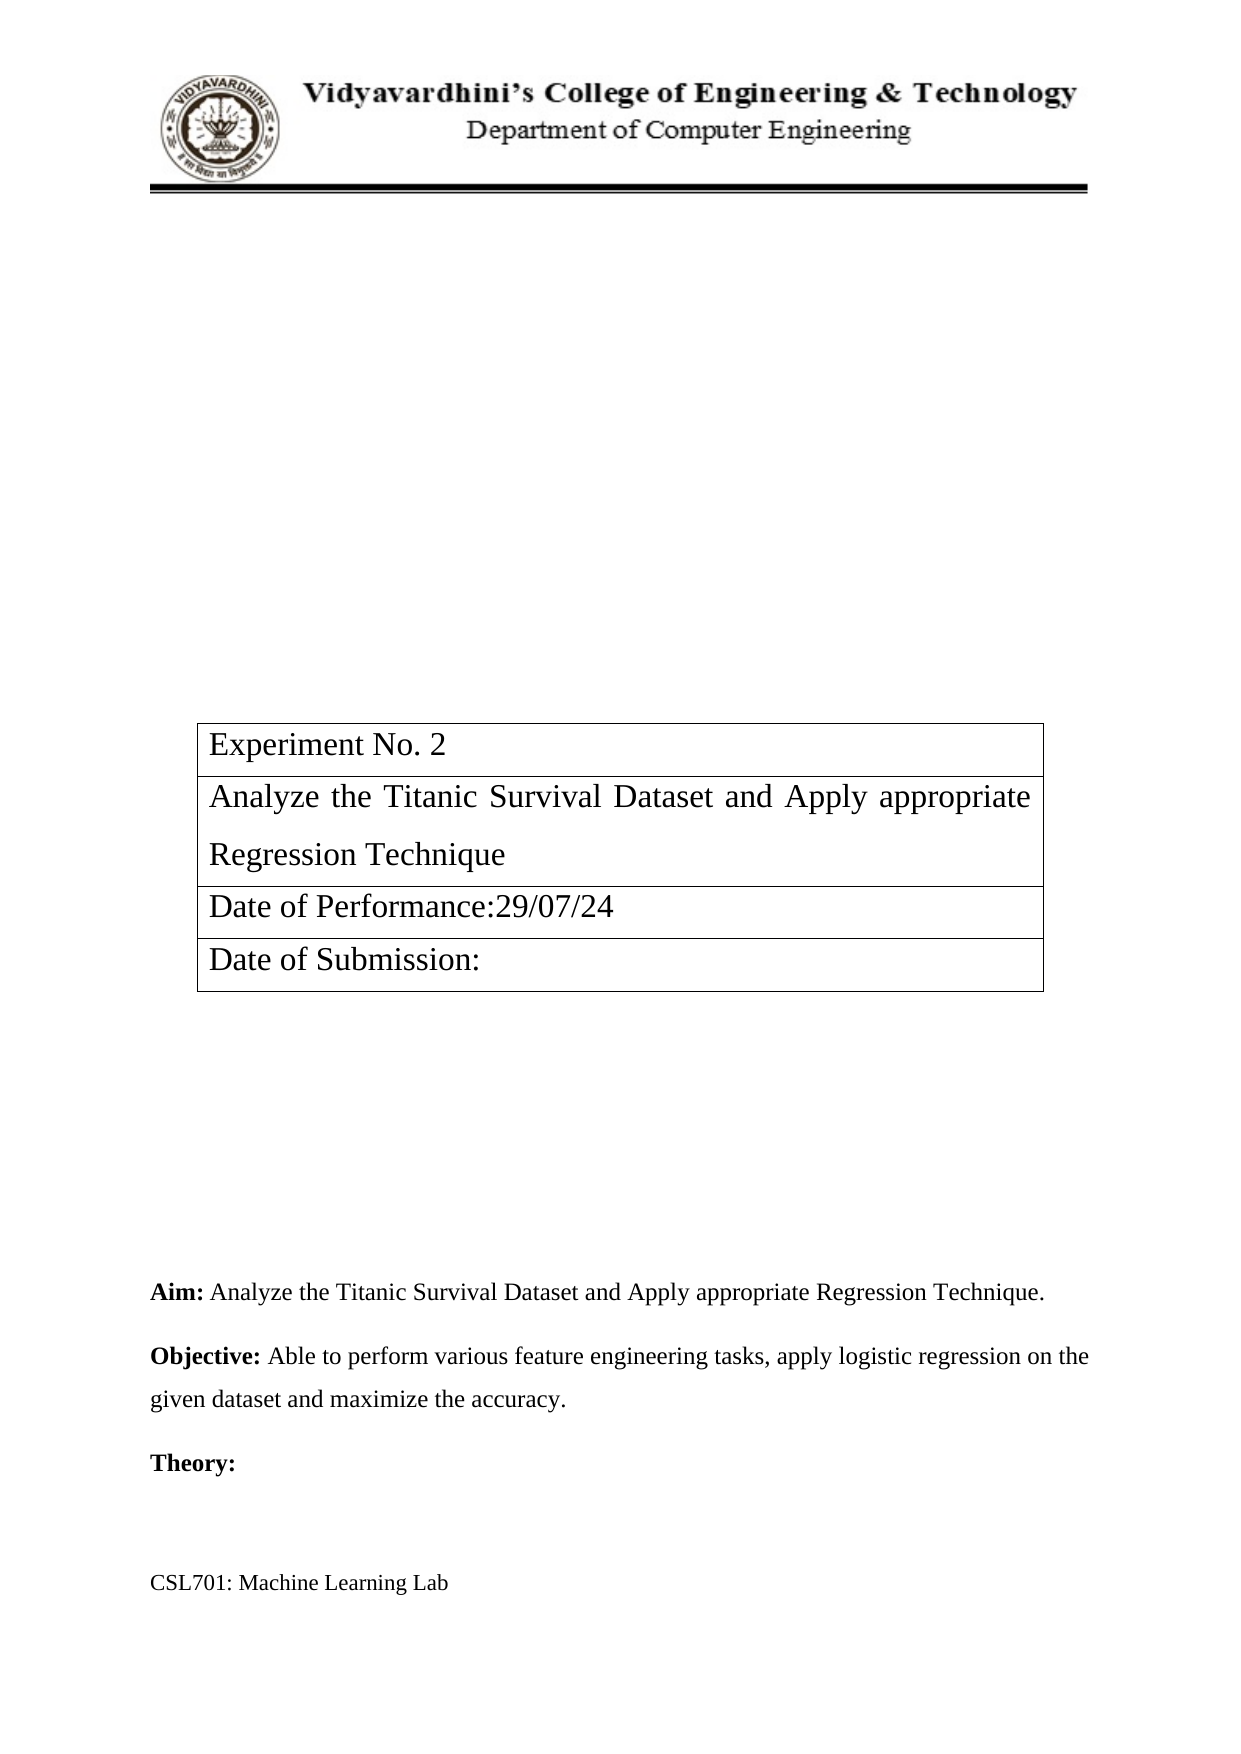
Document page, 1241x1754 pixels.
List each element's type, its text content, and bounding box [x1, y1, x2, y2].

table_cell Date of Performance:29/07/24 [198, 887, 1043, 938]
text Aim: Analyze the Titanic Survival Dataset and Apply appropriate Regression Technique. [150, 1277, 1090, 1306]
picture [150, 75, 1091, 200]
table_header Experiment No. 2 [198, 724, 1043, 776]
table_cell Date of Submission: [198, 939, 1043, 991]
text Theory: [150, 1448, 1090, 1477]
table_cell Analyze the Titanic Survival Dataset and Apply appropriate Regression Technique [198, 777, 1043, 886]
text Objective: Able to perform various feature engineering tasks, apply logistic regression on the given dataset and maximize the accuracy. [150, 1341, 1090, 1413]
